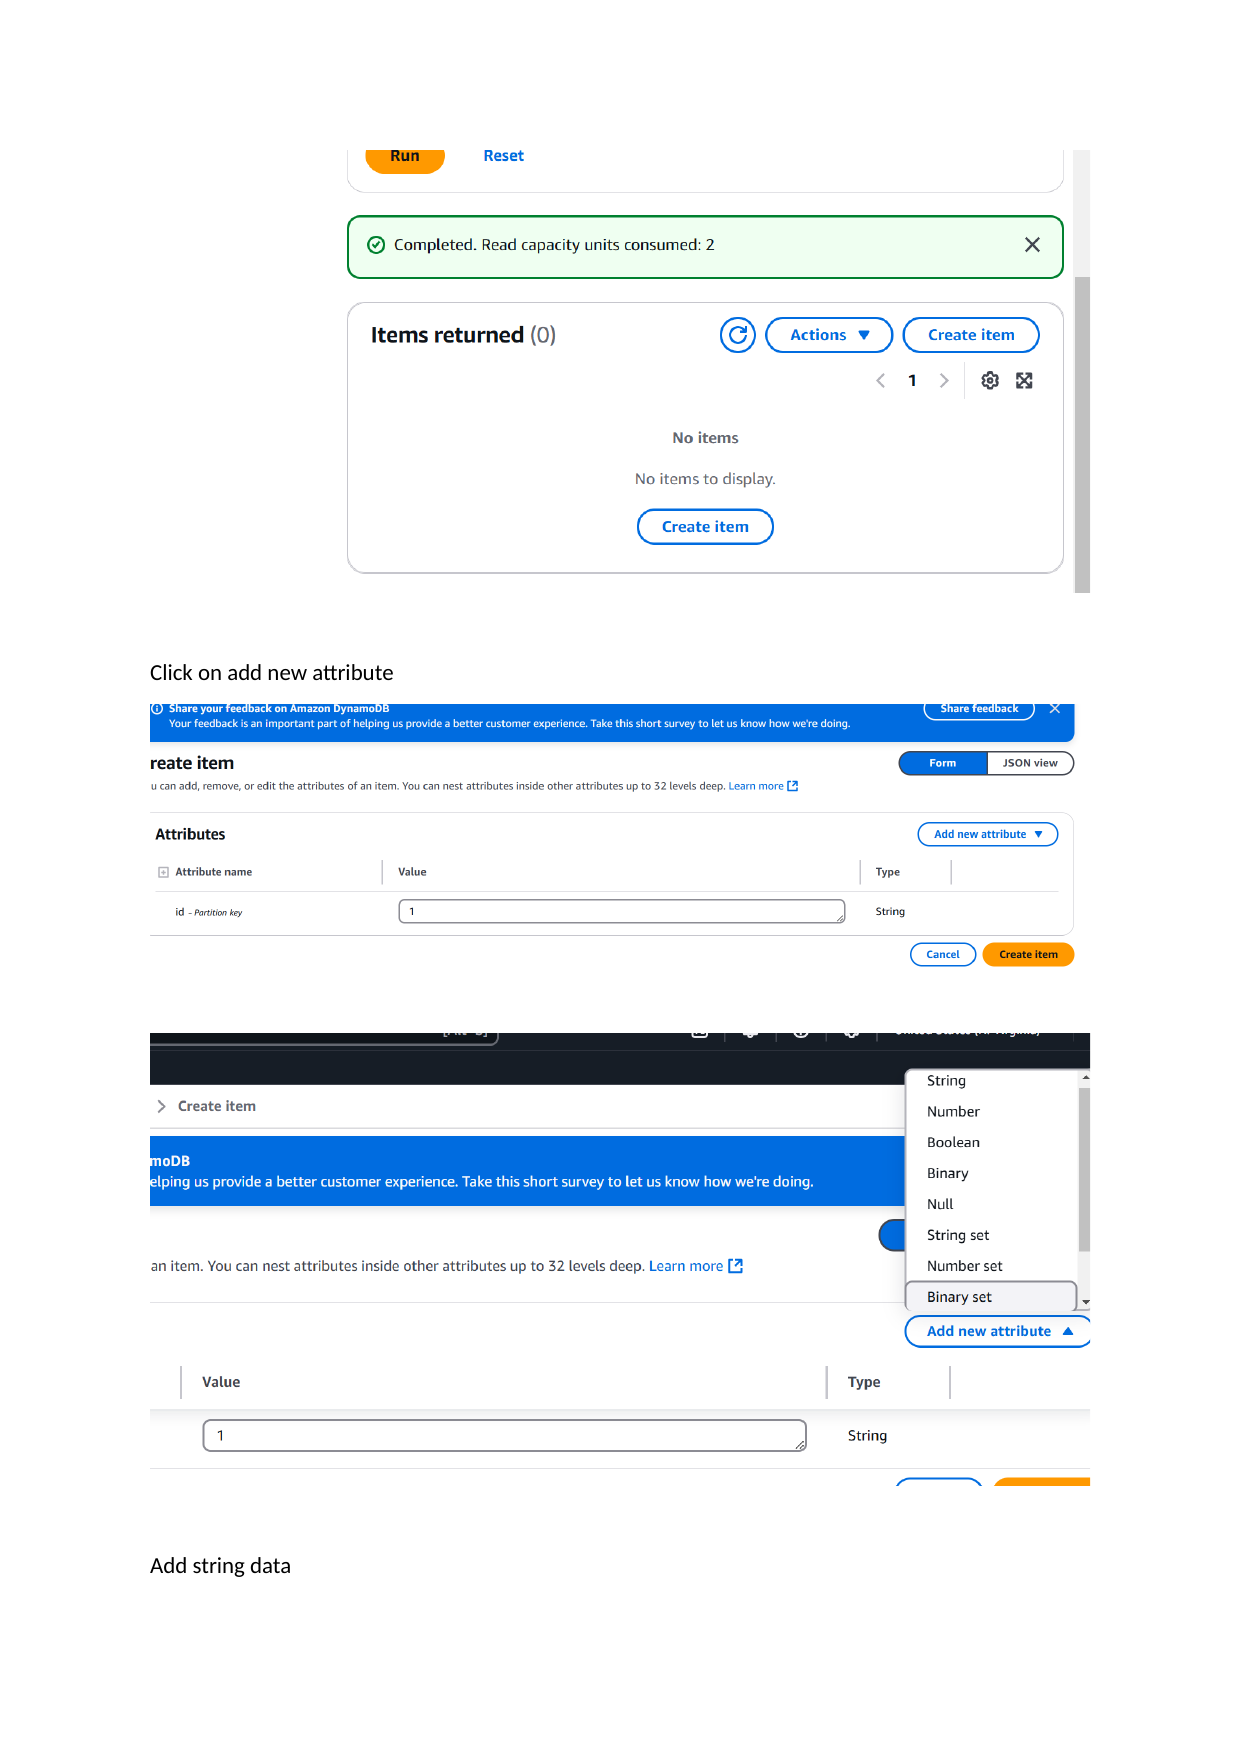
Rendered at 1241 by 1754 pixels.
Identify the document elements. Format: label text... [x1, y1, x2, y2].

picture [150, 704, 1091, 968]
text Click on add new attribute [150, 658, 1090, 686]
text Add string data [150, 1551, 1090, 1579]
picture [150, 1033, 1091, 1486]
picture [150, 150, 1091, 593]
